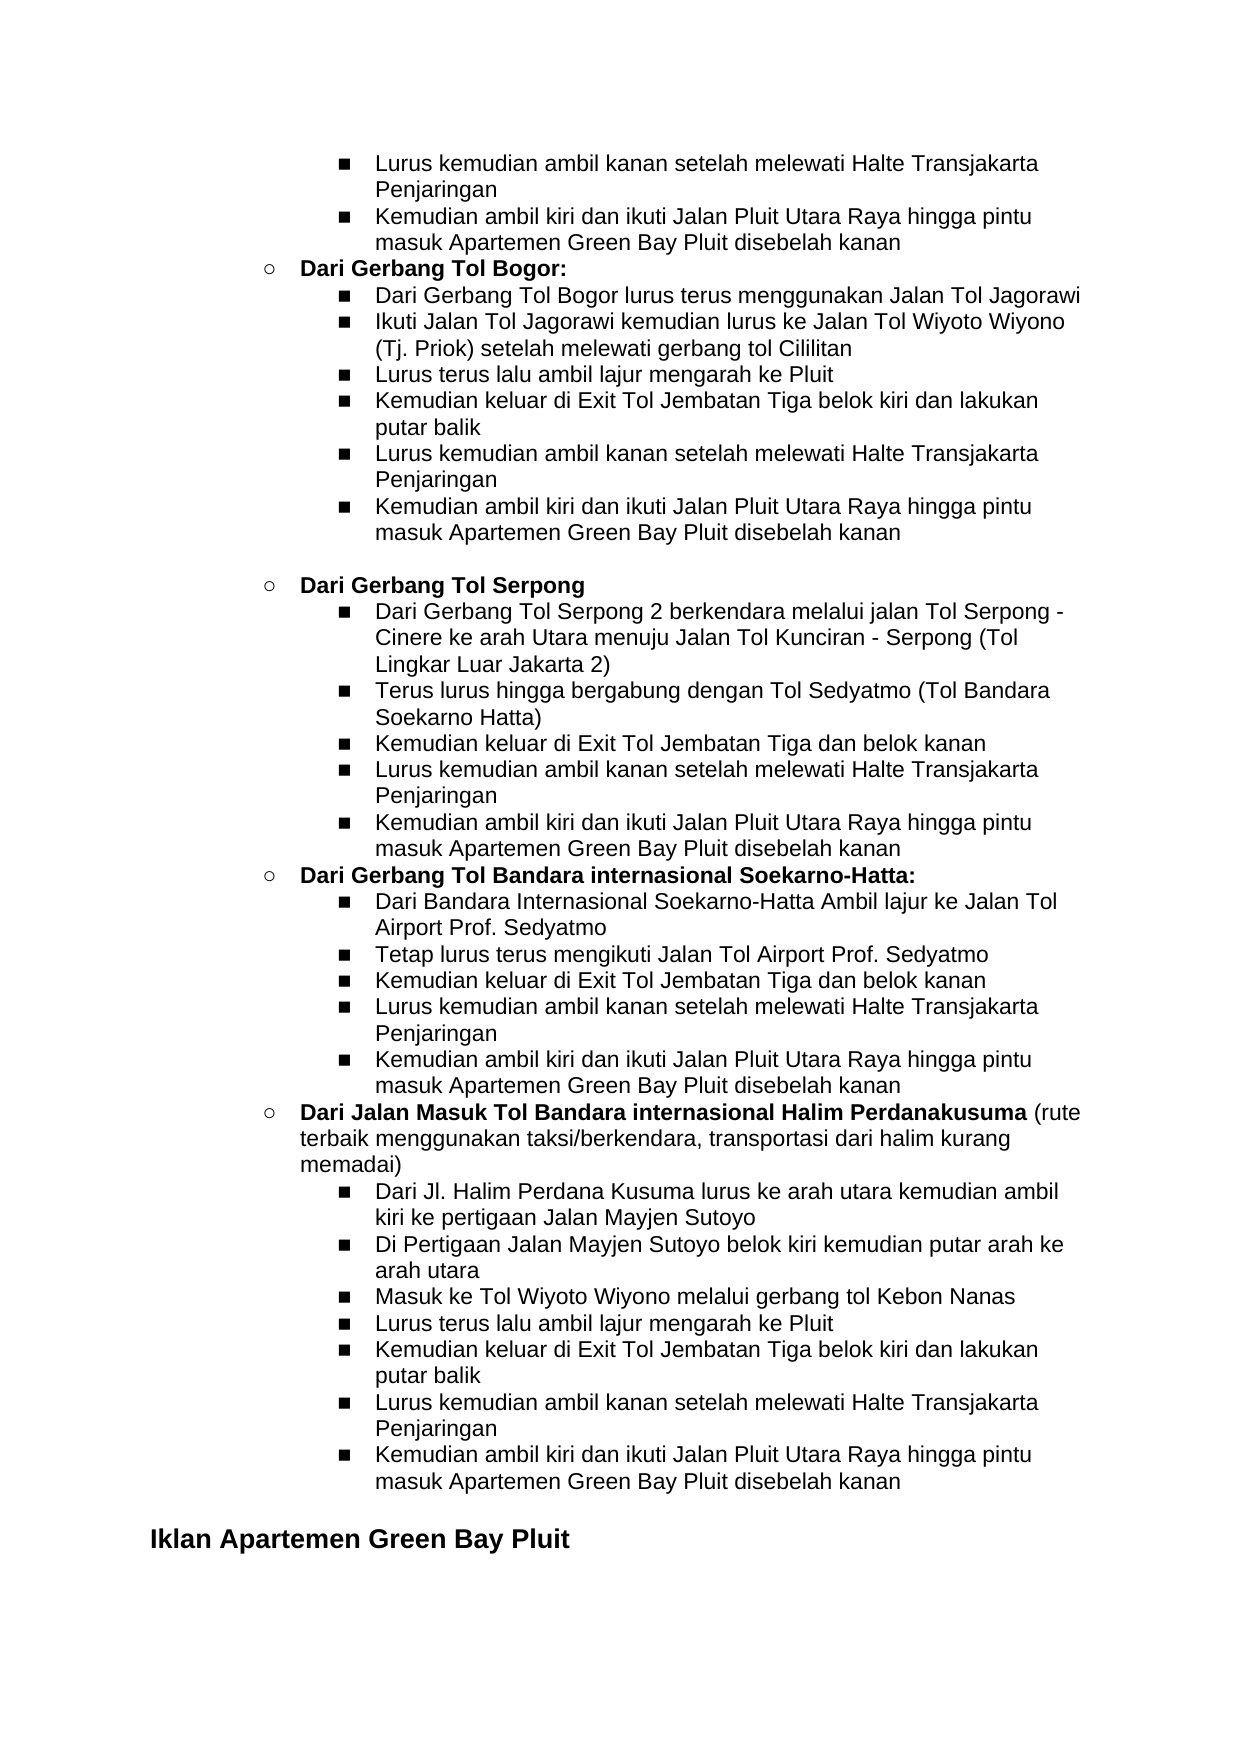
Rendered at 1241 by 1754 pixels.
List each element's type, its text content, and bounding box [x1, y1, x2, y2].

list Tetap lurus terus mengikuti Jalan Tol Airport Prof. Sedyatmo [337, 941, 1090, 967]
list Kemudian ambil kiri dan ikuti Jalan Pluit Utara Raya hingga pintu masuk Apartemen Green Bay Pluit disebelah kanan [337, 203, 1090, 255]
list Kemudian keluar di Exit Tol Jembatan Tiga dan belok kanan [337, 967, 1090, 993]
list Lurus kemudian ambil kanan setelah melewati Halte Transjakarta Penjaringan [337, 1389, 1090, 1441]
list Lurus terus lalu ambil lajur mengarah ke Pluit [337, 1309, 1090, 1336]
list Kemudian keluar di Exit Tol Jembatan Tiga belok kiri dan lakukan putar balik [337, 387, 1090, 440]
list Kemudian keluar di Exit Tol Jembatan Tiga belok kiri dan lakukan putar balik [337, 1336, 1090, 1389]
subtitle Iklan Apartemen Green Bay Pluit [150, 1523, 1090, 1554]
list Terus lurus hingga bergabung dengan Tol Sedyatmo (Tol Bandara Soekarno Hatta) [337, 677, 1090, 730]
list Dari Gerbang Tol Serpong 2 berkendara melalui jalan Tol Serpong - Cinere ke arah Utara menuju Jalan Tol Kunciran - Serpong (Tol Lingkar Luar Jakarta 2) [337, 598, 1090, 677]
list Di Pertigaan Jalan Mayjen Sutoyo belok kiri kemudian putar arah ke arah utara [337, 1231, 1090, 1283]
list Dari Jalan Masuk Tol Bandara internasional Halim Perdanakusuma (rute terbaik menggunakan taksi/berkendara, transportasi dari halim kurang memadai) [262, 1099, 1090, 1178]
list Lurus kemudian ambil kanan setelah melewati Halte Transjakarta Penjaringan [337, 440, 1090, 493]
list Kemudian ambil kiri dan ikuti Jalan Pluit Utara Raya hingga pintu masuk Apartemen Green Bay Pluit disebelah kanan [337, 1441, 1090, 1494]
list Masuk ke Tol Wiyoto Wiyono melalui gerbang tol Kebon Nanas [337, 1283, 1090, 1309]
list Kemudian ambil kiri dan ikuti Jalan Pluit Utara Raya hingga pintu masuk Apartemen Green Bay Pluit disebelah kanan [337, 1046, 1090, 1099]
list Dari Gerbang Tol Serpong [262, 572, 1090, 598]
list Dari Gerbang Tol Bandara internasional Soekarno-Hatta: [262, 862, 1090, 888]
list Lurus kemudian ambil kanan setelah melewati Halte Transjakarta Penjaringan [337, 993, 1090, 1046]
list Dari Jl. Halim Perdana Kusuma lurus ke arah utara kemudian ambil kiri ke pertigaan Jalan Mayjen Sutoyo [337, 1178, 1090, 1231]
list Kemudian ambil kiri dan ikuti Jalan Pluit Utara Raya hingga pintu masuk Apartemen Green Bay Pluit disebelah kanan [337, 493, 1090, 545]
list Lurus kemudian ambil kanan setelah melewati Halte Transjakarta Penjaringan [337, 150, 1090, 203]
list Kemudian ambil kiri dan ikuti Jalan Pluit Utara Raya hingga pintu masuk Apartemen Green Bay Pluit disebelah kanan [337, 809, 1090, 862]
list Dari Bandara Internasional Soekarno-Hatta Ambil lajur ke Jalan Tol Airport Prof. Sedyatmo [337, 888, 1090, 941]
list Dari Gerbang Tol Bogor: [262, 255, 1090, 282]
list Kemudian keluar di Exit Tol Jembatan Tiga dan belok kanan [337, 730, 1090, 756]
list Lurus terus lalu ambil lajur mengarah ke Pluit [337, 361, 1090, 387]
list Lurus kemudian ambil kanan setelah melewati Halte Transjakarta Penjaringan [337, 756, 1090, 809]
list Dari Gerbang Tol Bogor lurus terus menggunakan Jalan Tol Jagorawi [337, 282, 1090, 308]
list Ikuti Jalan Tol Jagorawi kemudian lurus ke Jalan Tol Wiyoto Wiyono (Tj. Priok) setelah melewati gerbang tol Cililitan [337, 308, 1090, 361]
